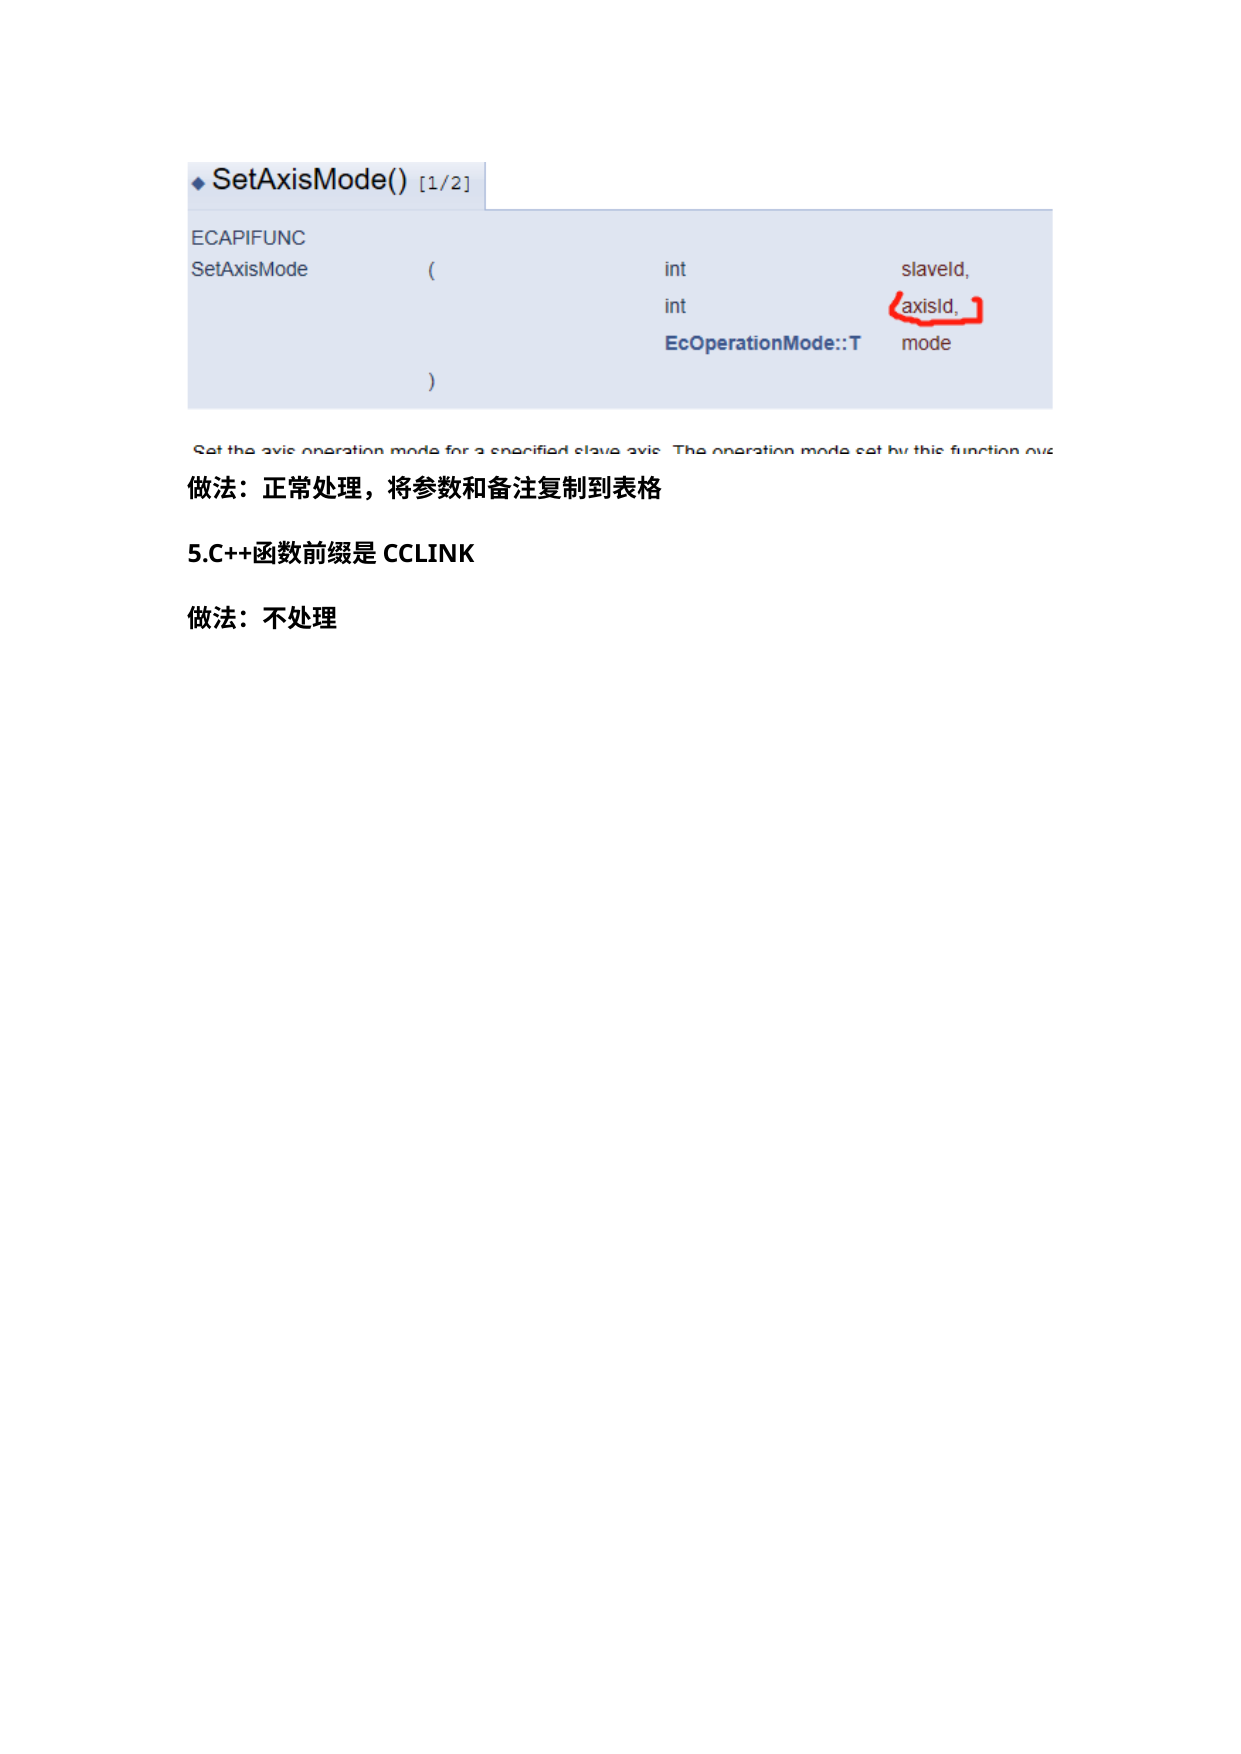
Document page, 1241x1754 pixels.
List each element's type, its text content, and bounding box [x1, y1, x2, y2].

picture [187, 162, 1053, 454]
text 5.C++函数前缀是CCLINK [187, 519, 1053, 584]
text 做法：正常处理，将参数和备注复制到表格 [187, 454, 1053, 519]
text 做法：不处理 [187, 584, 1053, 649]
